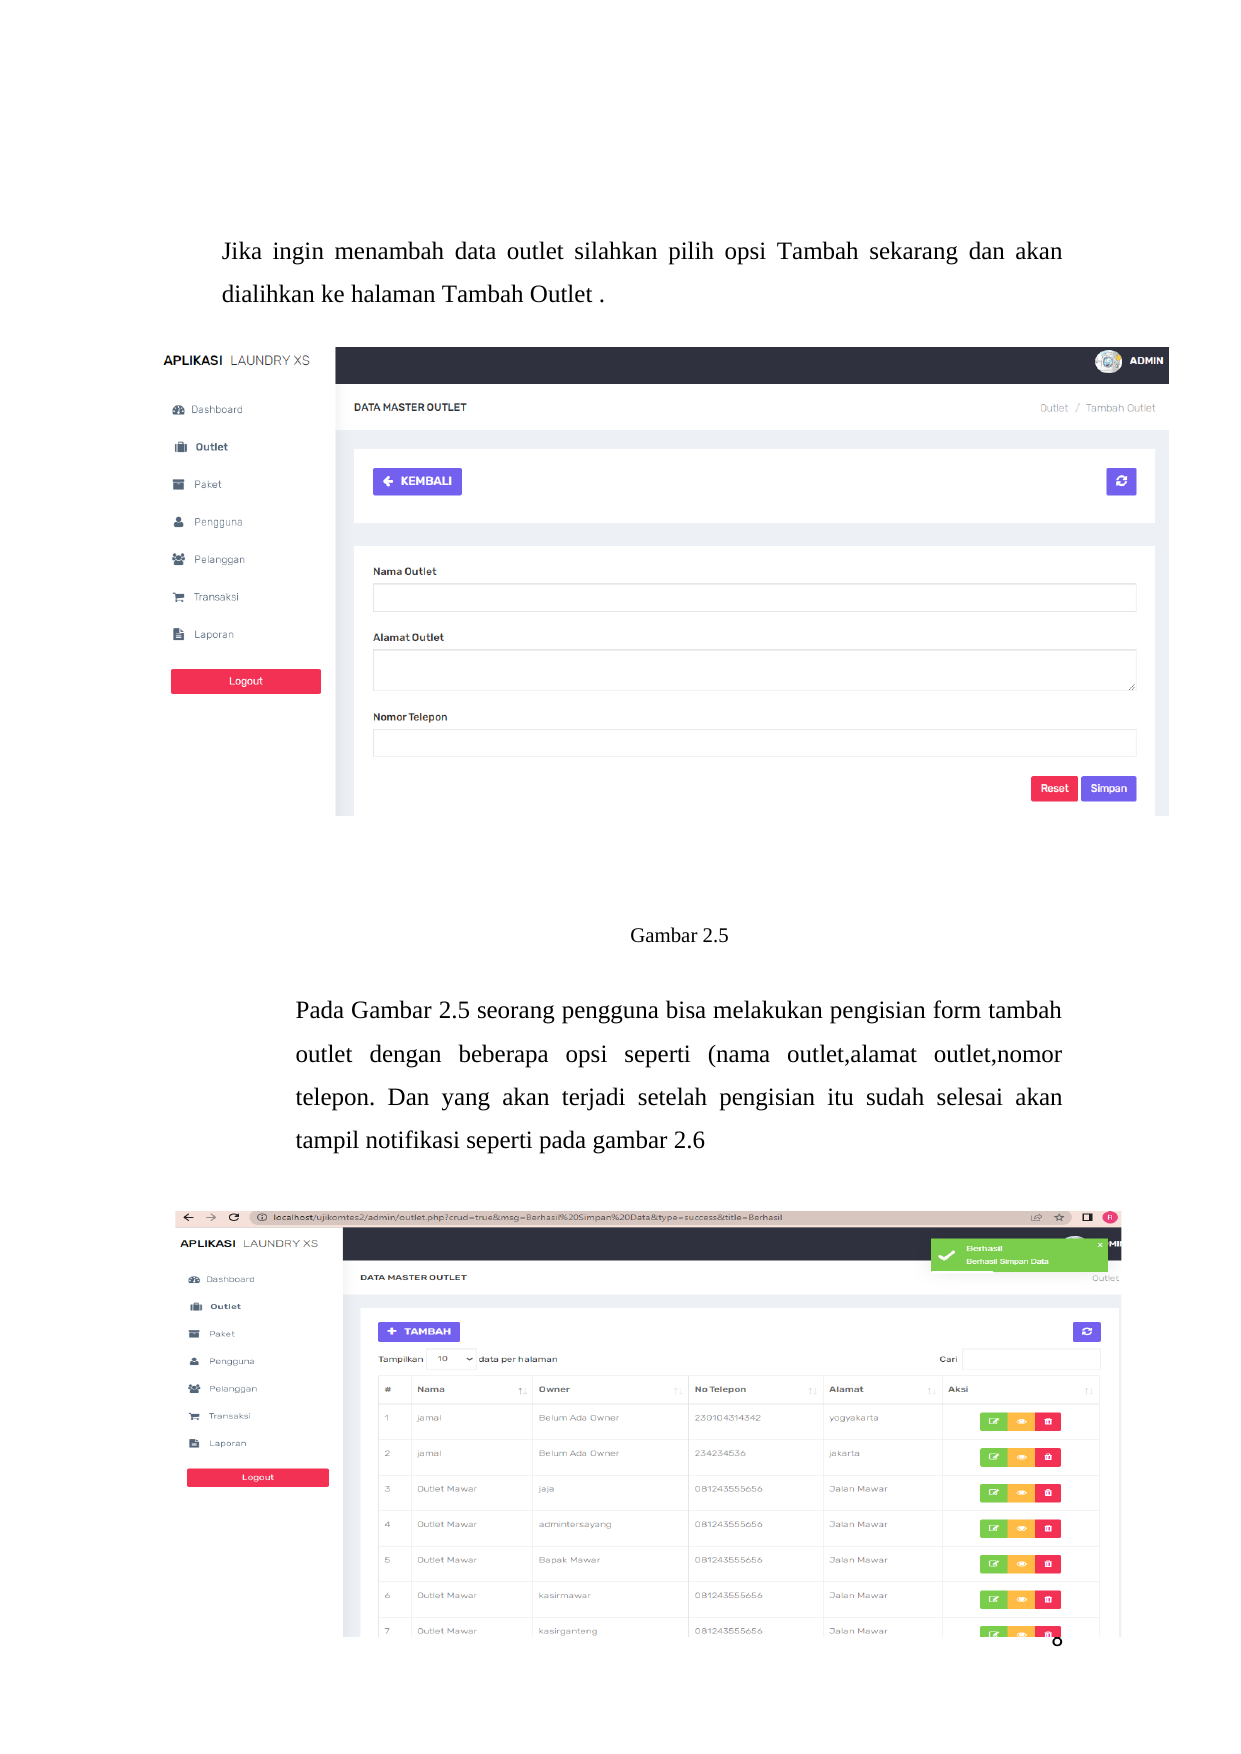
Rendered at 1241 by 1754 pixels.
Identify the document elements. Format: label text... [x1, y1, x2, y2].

list Pada Gambar 2.5 seorang pengguna bisa melakukan pengisian form tambah outlet dengan beberapa opsi seperti (nama outlet,alamat outlet,nomor telepon. Dan yang akan terjadi setelah pengisian itu sudah selesai akan tampil notifikasi seperti pada gambar 2.6 [295, 996, 1063, 1154]
list Gambar 2.5 [295, 923, 1063, 947]
picture [174, 1211, 1122, 1637]
text Jika ingin menambah data outlet silahkan pilih opsi Tambah sekarang dan akan dialihkan ke halaman Tambah Outlet . [222, 236, 1063, 308]
picture [158, 347, 1169, 816]
